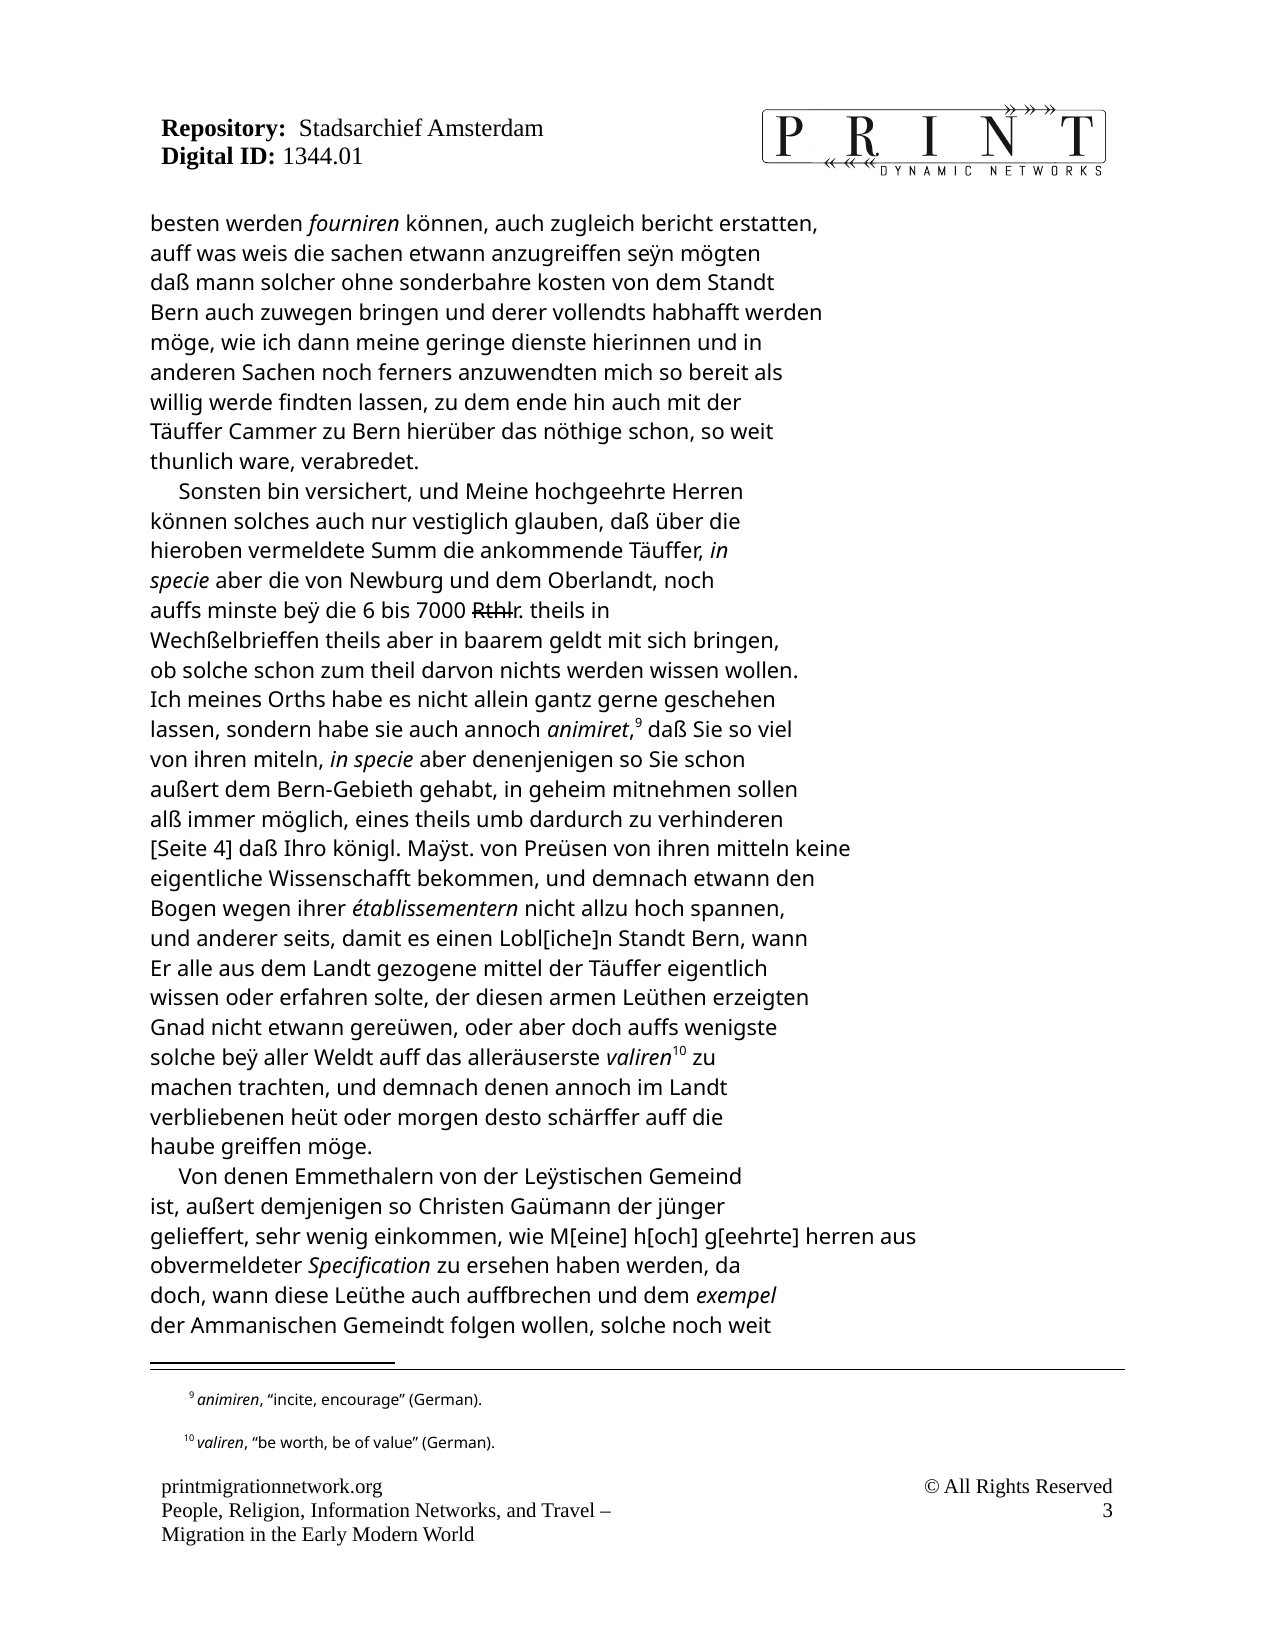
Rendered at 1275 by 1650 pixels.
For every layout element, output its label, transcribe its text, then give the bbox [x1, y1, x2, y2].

text alß immer möglich, eines theils umb dardurch zu verhinderen [150, 804, 1125, 833]
text Täuffer Cammer zu Bern hierüber das nöthige schon, so weit [150, 416, 1125, 446]
text ist, außert demjenigen so Christen Gaümann der jünger [150, 1191, 1125, 1221]
text machen trachten, und demnach denen annoch im Landt [150, 1072, 1125, 1102]
text der Ammanischen Gemeindt folgen wollen, solche noch weit [150, 1310, 1125, 1340]
text von ihren miteln, in specie aber denenjenigen so Sie schon [150, 744, 1125, 774]
text auffs minste beÿ die 6 bis 7000 Rthlr. theils in [150, 595, 1125, 625]
text Bern auch zuwegen bringen und derer vollendts habhafft werden [150, 297, 1125, 327]
text Gnad nicht etwann gereüwen, oder aber doch auffs wenigste [150, 1012, 1125, 1042]
text specie aber die von Newburg und dem Oberlandt, noch [150, 565, 1125, 595]
text [Seite 4] daß Ihro königl. Maÿst. von Preüsen von ihren mitteln keine [150, 833, 1125, 863]
text besten werden fourniren können, auch zugleich bericht erstatten, [150, 208, 1125, 238]
text gelieffert, sehr wenig einkommen, wie M[eine] h[och] g[eehrte] herren aus [150, 1221, 1125, 1251]
text thunlich ware, verabredet. [150, 446, 1125, 476]
text doch, wann diese Leüthe auch auffbrechen und dem exempel [150, 1280, 1125, 1310]
text wissen oder erfahren solte, der diesen armen Leüthen erzeigten [150, 982, 1125, 1012]
text möge, wie ich dann meine geringe dienste hierinnen und in [150, 327, 1125, 357]
text obvermeldeter Specification zu ersehen haben werden, da [150, 1251, 1125, 1280]
text ob solche schon zum theil darvon nichts werden wissen wollen. [150, 655, 1125, 684]
text solche beÿ aller Weldt auff das alleräuserste valiren zu [150, 1042, 1125, 1072]
text Ich meines Orths habe es nicht allein gantz gerne geschehen [150, 684, 1125, 714]
text auff was weis die sachen etwann anzugreiffen seÿn mögten [150, 238, 1125, 267]
picture [755, 103, 1113, 179]
text Bogen wegen ihrer établissementern nicht allzu hoch spannen, [150, 893, 1125, 923]
text eigentliche Wissenschafft bekommen, und demnach etwann den [150, 863, 1125, 893]
text hieroben vermeldete Summ die ankommende Täuffer, in [150, 536, 1125, 565]
text Von denen Emmethalern von der Leÿstischen Gemeind [150, 1161, 1125, 1191]
text daß mann solcher ohne sonderbahre kosten von dem Standt [150, 267, 1125, 297]
text und anderer seits, damit es einen Lobl[iche]n Standt Bern, wann [150, 923, 1125, 953]
text haube greiffen möge. [150, 1131, 1125, 1161]
text willig werde findten lassen, zu dem ende hin auch mit der [150, 387, 1125, 416]
text anderen Sachen noch ferners anzuwendten mich so bereit als [150, 357, 1125, 387]
text verbliebenen heüt oder morgen desto schärffer auff die [150, 1102, 1125, 1131]
text können solches auch nur vestiglich glauben, daß über die [150, 506, 1125, 536]
text lassen, sondern habe sie auch annoch animiret, daß Sie so viel [150, 714, 1125, 744]
text Wechßelbrieffen theils aber in baarem geldt mit sich bringen, [150, 625, 1125, 655]
text außert dem Bern-Gebieth gehabt, in geheim mitnehmen sollen [150, 774, 1125, 804]
text Er alle aus dem Landt gezogene mittel der Täuffer eigentlich [150, 953, 1125, 982]
text Sonsten bin versichert, und Meine hochgeehrte Herren [150, 476, 1125, 506]
